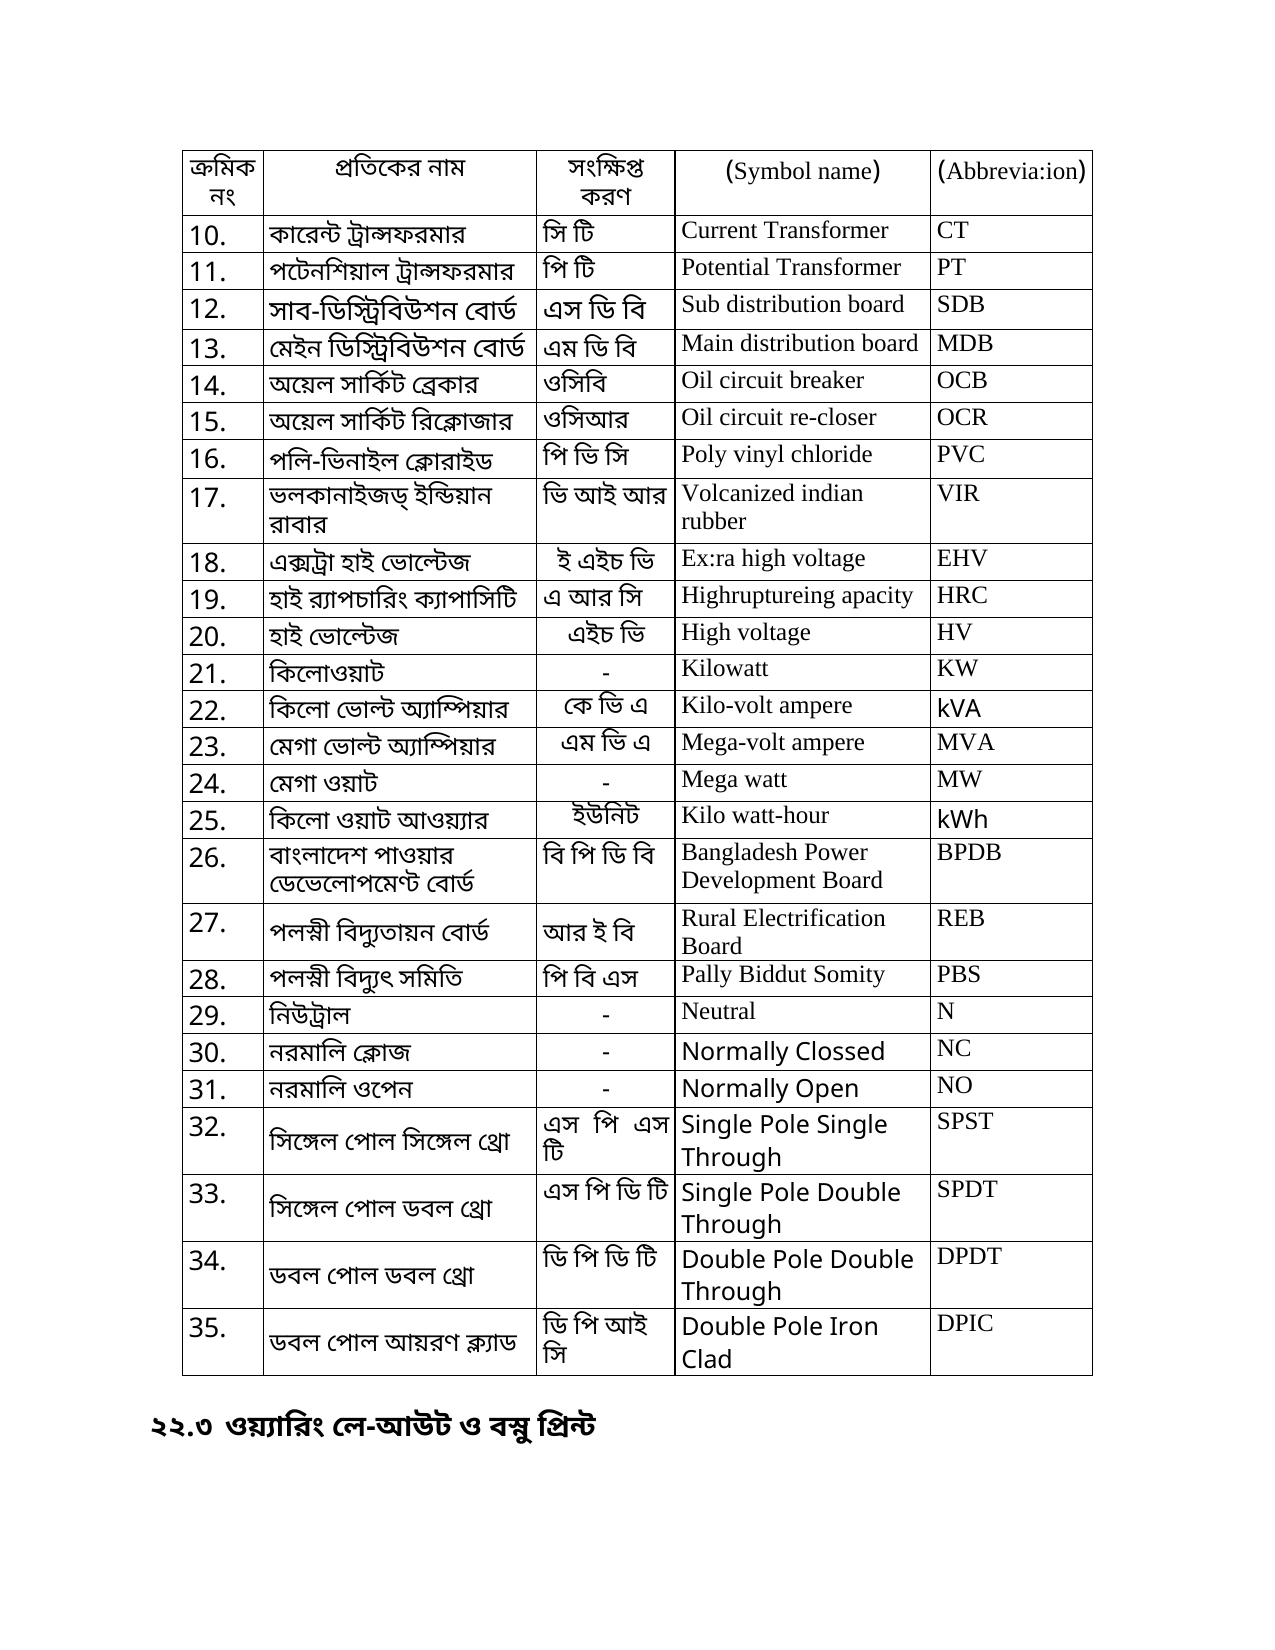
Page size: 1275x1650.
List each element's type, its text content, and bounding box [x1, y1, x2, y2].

table_header ক্রমিক নং [183, 151, 263, 215]
table_cell সিঙ্গেল পোল ডবল থ্রো [264, 1175, 536, 1241]
table_cell [183, 1108, 263, 1174]
table_cell [183, 691, 263, 727]
table_cell সিঙ্গেল পোল সিঙ্গেল থ্রো [264, 1108, 536, 1174]
table_cell কারেন্ট ট্রান্সফরমার [264, 216, 536, 252]
table_cell DPIC [931, 1309, 1092, 1375]
table_cell [183, 839, 263, 903]
table_cell এম ডি বি [537, 330, 674, 365]
table_cell ডি পি আই সি [537, 1309, 674, 1375]
table_cell DPDT [931, 1242, 1092, 1308]
table_cell কিলো ওয়াট আওয়্যার [264, 802, 536, 837]
table_cell ভি আই আর [537, 479, 674, 543]
table_cell Oil circuit breaker [676, 366, 930, 402]
table_cell নরমালি ওপেন [264, 1071, 536, 1107]
table_cell বি পি ডি বি [537, 839, 674, 903]
table_cell MW [931, 765, 1092, 801]
table_cell এস পি এস টি [537, 1108, 674, 1174]
table_cell BPDB [931, 839, 1092, 903]
table_cell Potential Transformer [676, 253, 930, 289]
table_cell N [931, 997, 1092, 1033]
table_cell [183, 728, 263, 764]
table_header (Symbol name) [676, 151, 930, 215]
table_cell Kilo watt-hour [676, 802, 930, 837]
table_cell OCR [931, 403, 1092, 439]
table_cell Mega watt [676, 765, 930, 801]
table_cell আর ই বি [537, 904, 674, 959]
table_cell Ex:ra high voltage [676, 544, 930, 580]
table_cell - [537, 997, 674, 1033]
table_cell [183, 802, 263, 837]
table_cell মেগা ওয়াট [264, 765, 536, 801]
table_cell পি টি [537, 253, 674, 289]
table_cell [183, 1175, 263, 1241]
table_header (Abbrevia:ion) [931, 151, 1092, 215]
table_cell Single Pole Single Through [676, 1108, 930, 1174]
table_cell ইউনিট [537, 802, 674, 837]
table_cell Double Pole Double Through [676, 1242, 930, 1308]
table_cell [183, 366, 263, 402]
table_cell নরমালি ক্লোজ [264, 1034, 536, 1070]
table_cell [183, 253, 263, 289]
table_cell Neutral [676, 997, 930, 1033]
table_cell REB [931, 904, 1092, 959]
table_cell মেগা ভোল্ট অ্যাম্পিয়ার [264, 728, 536, 764]
table_cell HV [931, 618, 1092, 653]
table_cell OCB [931, 366, 1092, 402]
table_cell [183, 440, 263, 478]
table_cell এইচ ভি [537, 618, 674, 653]
table_cell বাংলাদেশ পাওয়ার ডেভেলোপমেণ্ট বোর্ড [264, 839, 536, 903]
table_cell [183, 403, 263, 439]
table_cell Poly vinyl chloride [676, 440, 930, 478]
table_cell এ আর সি [537, 581, 674, 617]
table_cell হাই র‌্যাপচারিং ক্যাপাসিটি [264, 581, 536, 617]
table_cell অয়েল সার্কিট রিক্লোজার [264, 403, 536, 439]
table_cell অয়েল সার্কিট ব্রেকার [264, 366, 536, 402]
table_header প্রতিকের নাম [264, 151, 536, 215]
table_cell Current Transformer [676, 216, 930, 252]
table_cell Highruptureing apacity [676, 581, 930, 617]
table_cell High voltage [676, 618, 930, 653]
table_cell - [537, 1034, 674, 1070]
table_cell পলস্নী বিদ্যুতায়ন বোর্ড [264, 904, 536, 959]
table_cell পলি-ভিনাইল ক্লোরাইড [264, 440, 536, 478]
table_cell এক্সট্রা হাই ভোল্টেজ [264, 544, 536, 580]
table_cell [183, 290, 263, 329]
table_cell Double Pole Iron Clad [676, 1309, 930, 1375]
table_cell সি টি [537, 216, 674, 252]
table_cell কে ভি এ [537, 691, 674, 727]
table_cell ডি পি ডি টি [537, 1242, 674, 1308]
table_cell SPDT [931, 1175, 1092, 1241]
table_cell MVA [931, 728, 1092, 764]
table_cell VIR [931, 479, 1092, 543]
table_cell Main distribution board [676, 330, 930, 365]
table_cell - [537, 1071, 674, 1107]
table_cell মেইন ডিস্ট্রিবিউশন বোর্ড [264, 330, 536, 365]
table_cell NC [931, 1034, 1092, 1070]
table_cell [183, 330, 263, 365]
table_cell Sub distribution board [676, 290, 930, 329]
text ২২.৩ ওয়্যারিং লে-আউট ও বস্নু প্রিন্ট [150, 1405, 1125, 1448]
table_cell PT [931, 253, 1092, 289]
table_cell এম ভি এ [537, 728, 674, 764]
table_cell [183, 1309, 263, 1375]
table_cell ওসিবি [537, 366, 674, 402]
table_cell Kilo-volt ampere [676, 691, 930, 727]
table_cell ওসিআর [537, 403, 674, 439]
table_cell EHV [931, 544, 1092, 580]
table_cell kVA [931, 691, 1092, 727]
table_cell - [537, 765, 674, 801]
table_cell হাই ভোল্টেজ [264, 618, 536, 653]
table_cell Rural Electrification Board [676, 904, 930, 959]
table_cell Normally Open [676, 1071, 930, 1107]
table_cell [183, 961, 263, 996]
table_cell [183, 904, 263, 959]
table_cell [183, 1071, 263, 1107]
table_cell নিউট্রাল [264, 997, 536, 1033]
table_cell [183, 581, 263, 617]
table_cell KW [931, 655, 1092, 690]
table_cell পটেনশিয়াল ট্রান্সফরমার [264, 253, 536, 289]
table_cell [183, 618, 263, 653]
table_cell কিলোওয়াট [264, 655, 536, 690]
table_cell Single Pole Double Through [676, 1175, 930, 1241]
table_cell Bangladesh Power Development Board [676, 839, 930, 903]
table_cell HRC [931, 581, 1092, 617]
table_cell এস পি ডি টি [537, 1175, 674, 1241]
table_cell ই এইচ ভি [537, 544, 674, 580]
table_cell Normally Clossed [676, 1034, 930, 1070]
table_cell [183, 655, 263, 690]
table_cell MDB [931, 330, 1092, 365]
table_cell Mega-volt ampere [676, 728, 930, 764]
table_cell [183, 1034, 263, 1070]
table_header সংক্ষিপ্ত করণ [537, 151, 674, 215]
table_cell Pally Biddut Somity [676, 961, 930, 996]
table_cell কিলো ভোল্ট অ্যাম্পিয়ার [264, 691, 536, 727]
table_cell ডবল পোল ডবল থ্রো [264, 1242, 536, 1308]
table_cell PVC [931, 440, 1092, 478]
table_cell এস ডি বি [537, 290, 674, 329]
table_cell CT [931, 216, 1092, 252]
table_cell পি বি এস [537, 961, 674, 996]
table_cell PBS [931, 961, 1092, 996]
table_cell kWh [931, 802, 1092, 837]
table_cell ডবল পোল আয়রণ ক্ল্যাড [264, 1309, 536, 1375]
table_cell Oil circuit re-closer [676, 403, 930, 439]
table_cell - [537, 655, 674, 690]
table_cell SPST [931, 1108, 1092, 1174]
table_cell [183, 997, 263, 1033]
table_cell [183, 479, 263, 543]
table_cell পলস্নী বিদ্যুৎ সমিতি [264, 961, 536, 996]
table_cell SDB [931, 290, 1092, 329]
table_cell [183, 1242, 263, 1308]
table_cell Kilowatt [676, 655, 930, 690]
table_cell NO [931, 1071, 1092, 1107]
table_cell ভলকানাইজড্ ইন্ডিয়ান রাবার [264, 479, 536, 543]
table_cell [183, 544, 263, 580]
table_cell সাব-ডিস্ট্রিবিউশন বোর্ড [264, 290, 536, 329]
table_cell [183, 216, 263, 252]
table_cell পি ভি সি [537, 440, 674, 478]
table_cell Volcanized indian rubber [676, 479, 930, 543]
table_cell [183, 765, 263, 801]
